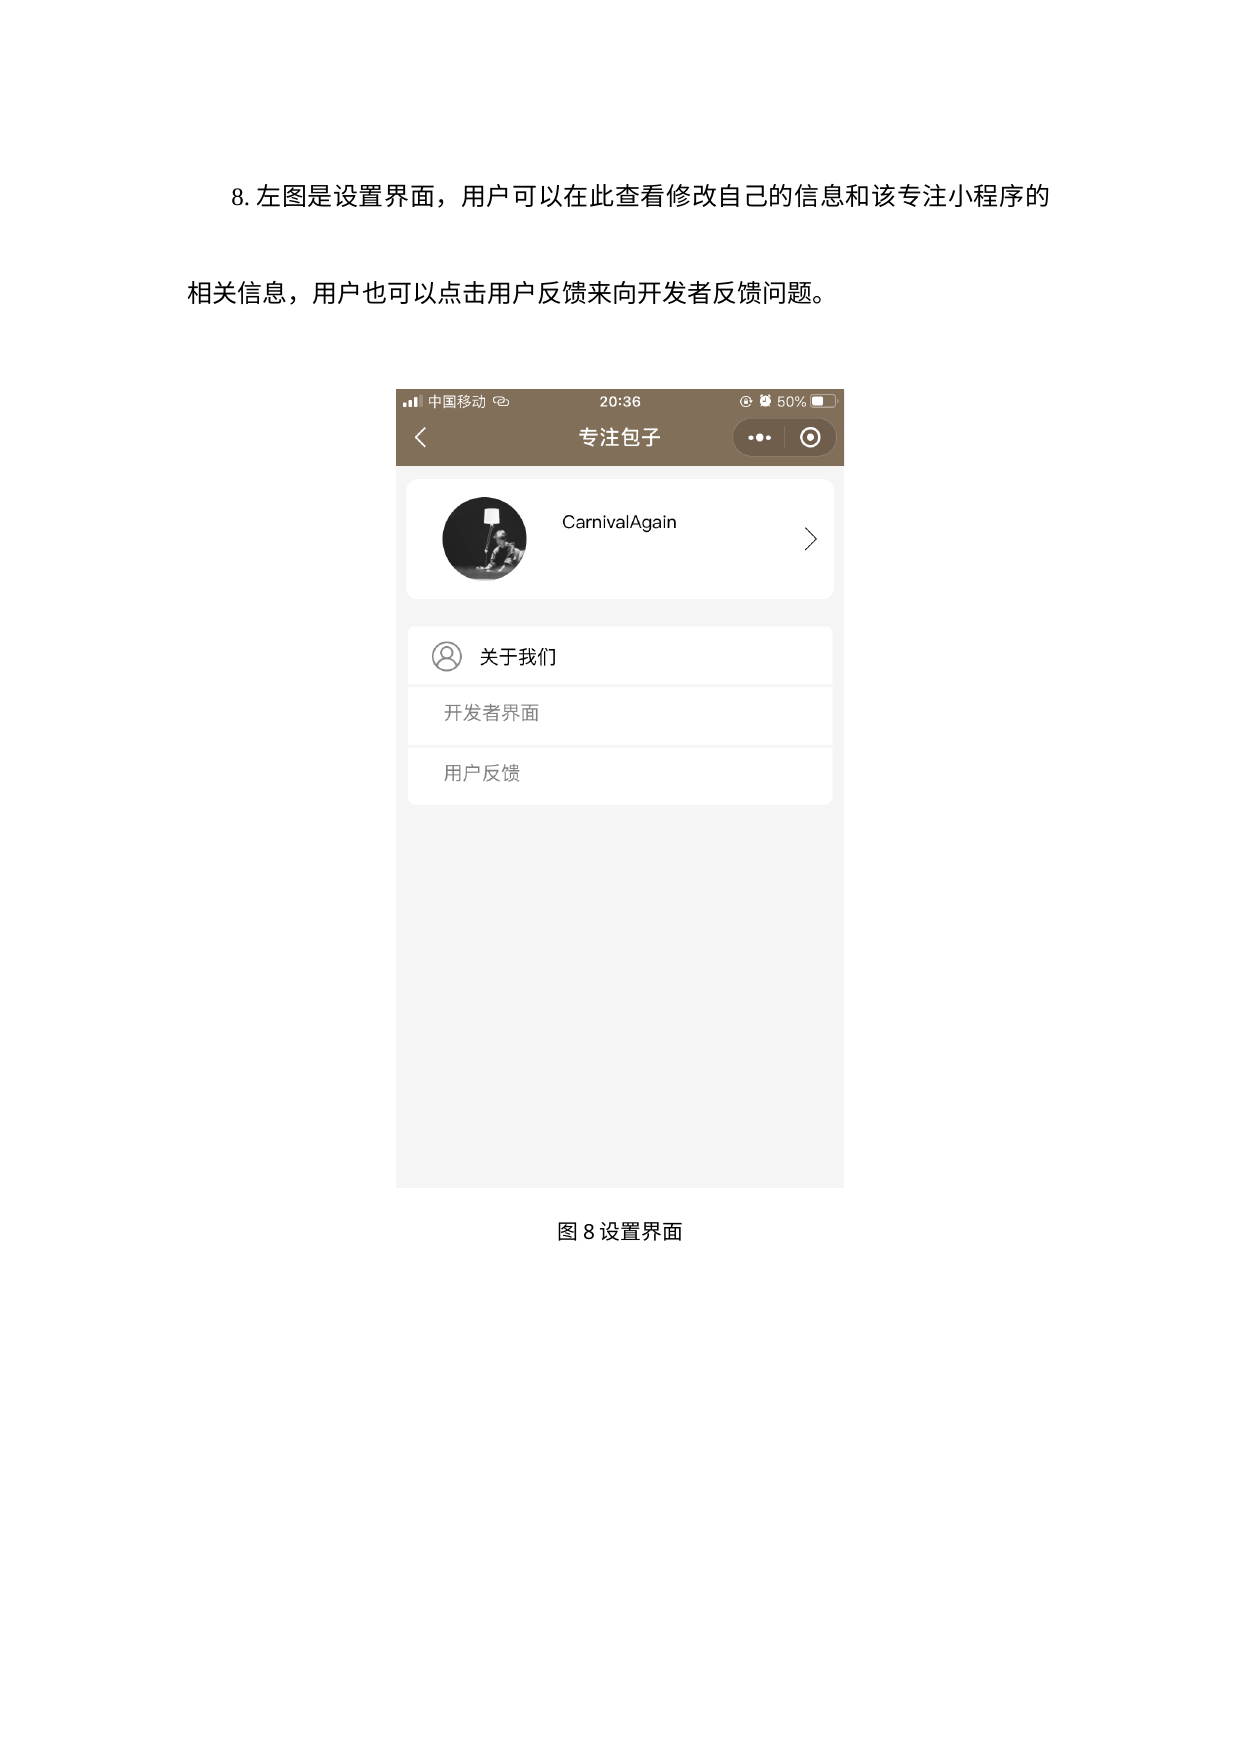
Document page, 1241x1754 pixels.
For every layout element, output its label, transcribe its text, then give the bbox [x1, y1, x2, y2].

picture [396, 389, 845, 1188]
list 左图是设置界面，用户可以在此查看修改自己的信息和该专注小程序的相关信息，用户也可以点击用户反馈来向开发者反馈问题。 [187, 162, 1053, 324]
